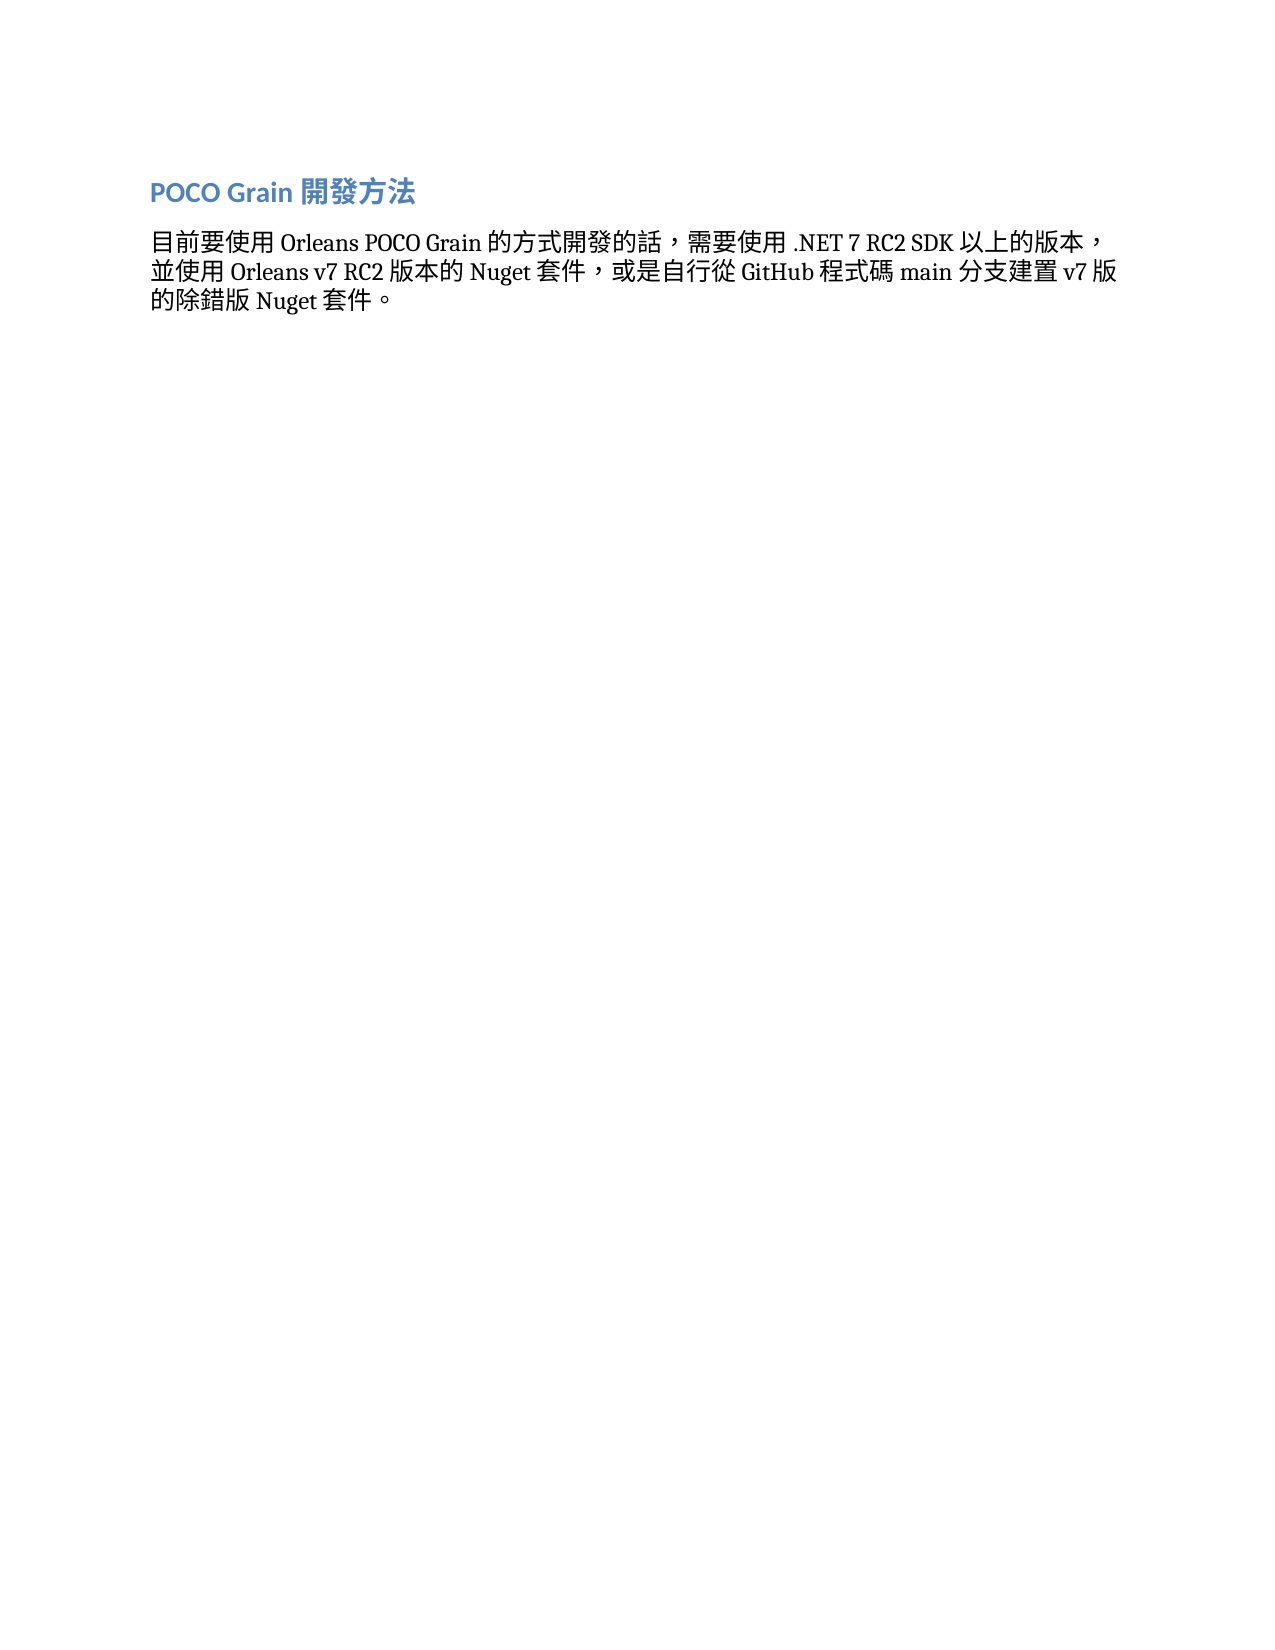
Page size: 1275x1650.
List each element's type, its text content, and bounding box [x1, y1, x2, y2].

subtitle POCO Grain 開發方法 [150, 171, 1125, 211]
text 目前要使用 Orleans POCO Grain 的方式開發的話，需要使用 .NET 7 RC2 SDK 以上的版本，並使用 Orleans v7 RC2 版本的 Nuget 套件，或是自行從GitHub程式碼 main 分支建置 v7 版的除錯版 Nuget 套件。 [150, 229, 1125, 316]
